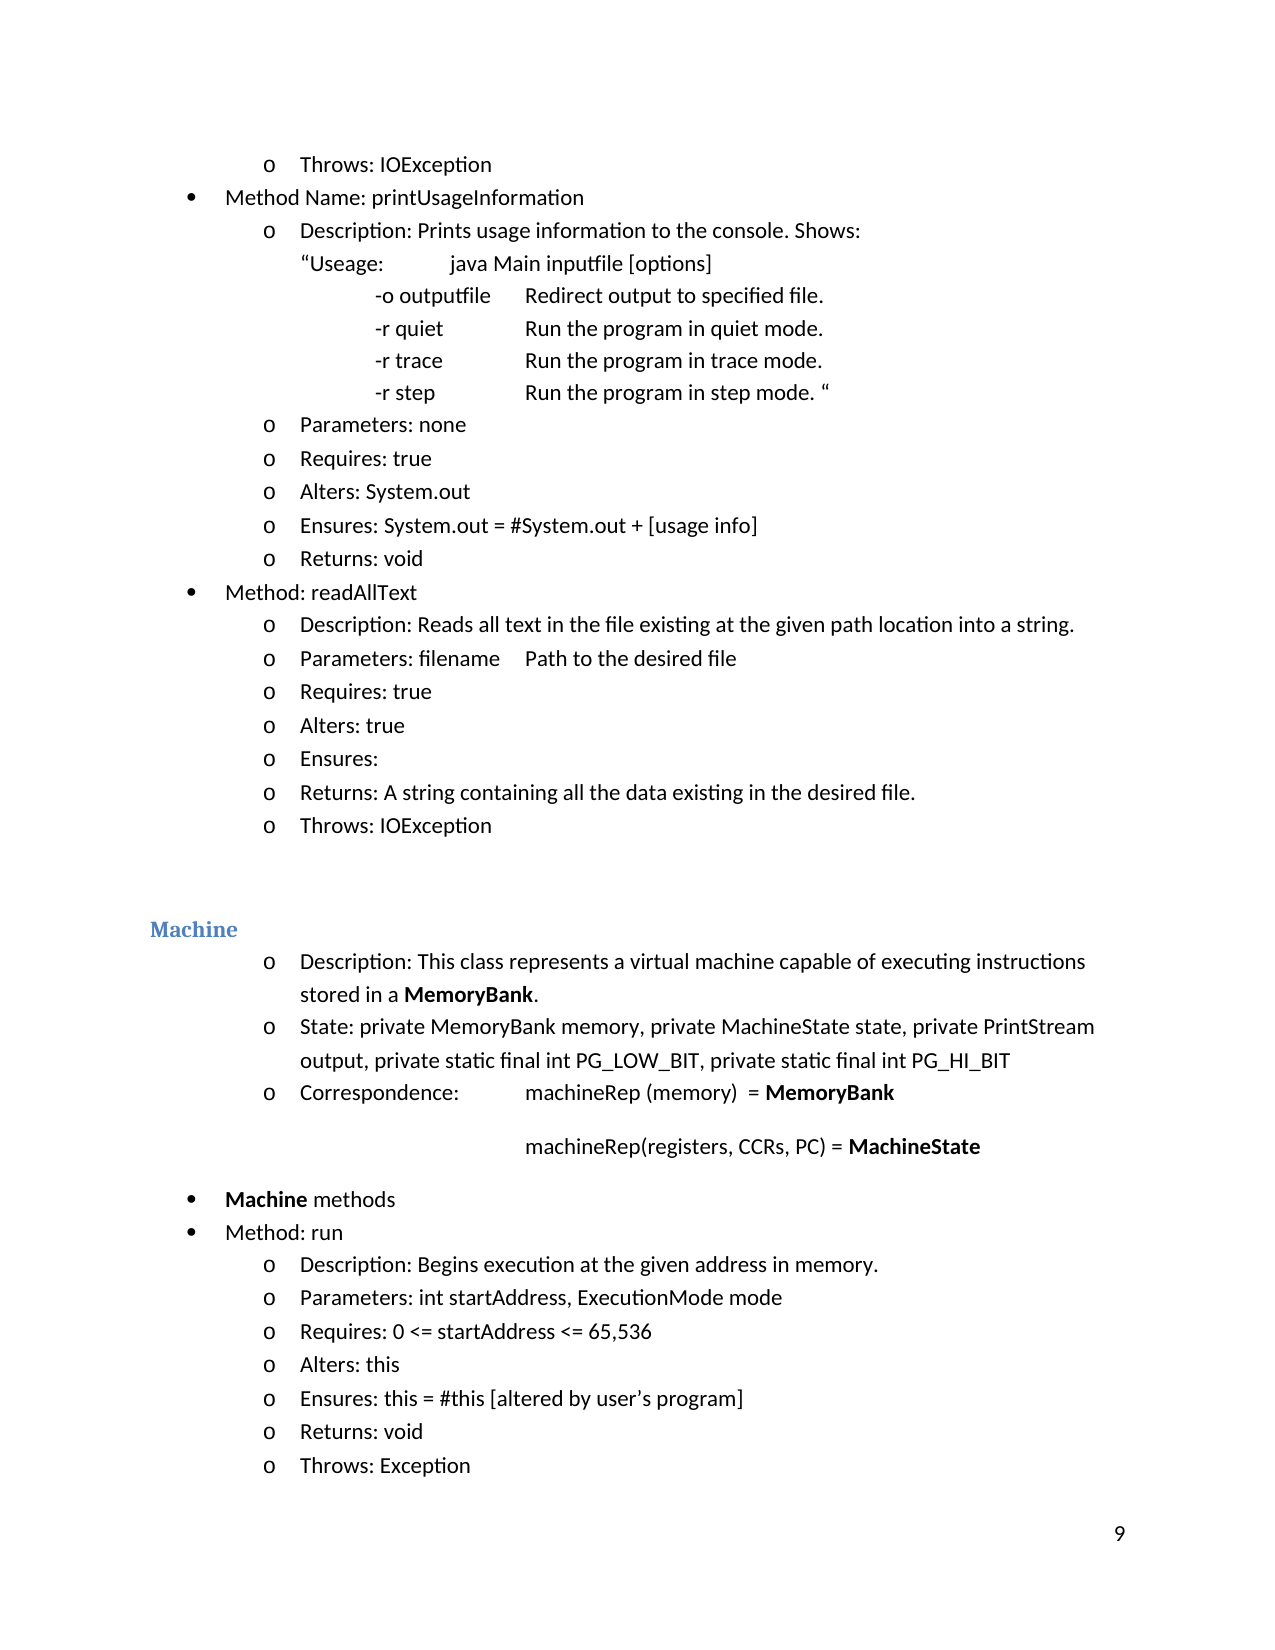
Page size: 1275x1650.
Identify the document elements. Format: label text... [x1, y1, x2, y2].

list Alters: this [262, 1350, 1125, 1379]
list Throws: IOException [262, 150, 1125, 179]
list Parameters: none [262, 410, 1125, 439]
list Ensures: System.out = #System.out + [usage info] [262, 511, 1125, 540]
list Machine methods [187, 1185, 1125, 1213]
list Returns: void [262, 544, 1125, 573]
list -r quiet Run the program in quiet mode. [300, 314, 1125, 342]
list Throws: Exception [262, 1451, 1125, 1480]
list -r step Run the program in step mode. “ [300, 378, 1125, 406]
list -r trace Run the program in trace mode. [300, 346, 1125, 374]
list State: private MemoryBank memory, private MachineState state, private PrintStream output, private static final int PG_LOW_BIT, private static final int PG_HI_BIT [262, 1012, 1125, 1074]
list Ensures: [262, 744, 1125, 773]
list Throws: IOException [262, 811, 1125, 841]
list Alters: true [262, 711, 1125, 740]
list Requires: 0 <= startAddress <= 65,536 [262, 1317, 1125, 1346]
list Returns: void [262, 1417, 1125, 1447]
subtitle Machine [150, 917, 1125, 943]
list Ensures: this = #this [altered by user’s program] [262, 1384, 1125, 1413]
text machineRep(registers, CCRs, PC) = MachineState [225, 1132, 1125, 1160]
list Description: This class represents a virtual machine capable of executing instructions stored in a MemoryBank. [262, 947, 1125, 1008]
list Method Name: printUsageInformation [187, 183, 1125, 212]
list Returns: A string containing all the data existing in the desired file. [262, 778, 1125, 807]
list Alters: System.out [262, 477, 1125, 506]
list Method: readAllText [187, 578, 1125, 606]
list Parameters: filename Path to the desired file [262, 644, 1125, 673]
list Description: Begins execution at the given address in memory. [262, 1250, 1125, 1279]
list Description: Reads all text in the file existing at the given path location into a string. [262, 610, 1125, 639]
list -o outputfile Redirect output to specified file. [300, 281, 1125, 309]
list Parameters: int startAddress, ExecutionMode mode [262, 1283, 1125, 1312]
list Requires: true [262, 444, 1125, 473]
list Requires: true [262, 677, 1125, 706]
list “Useage: java Main inputfile [options] [300, 249, 1125, 277]
list Correspondence: machineRep (memory) = MemoryBank [262, 1078, 1125, 1107]
list Description: Prints usage information to the console. Shows: [262, 216, 1125, 245]
list Method: run [187, 1218, 1125, 1246]
